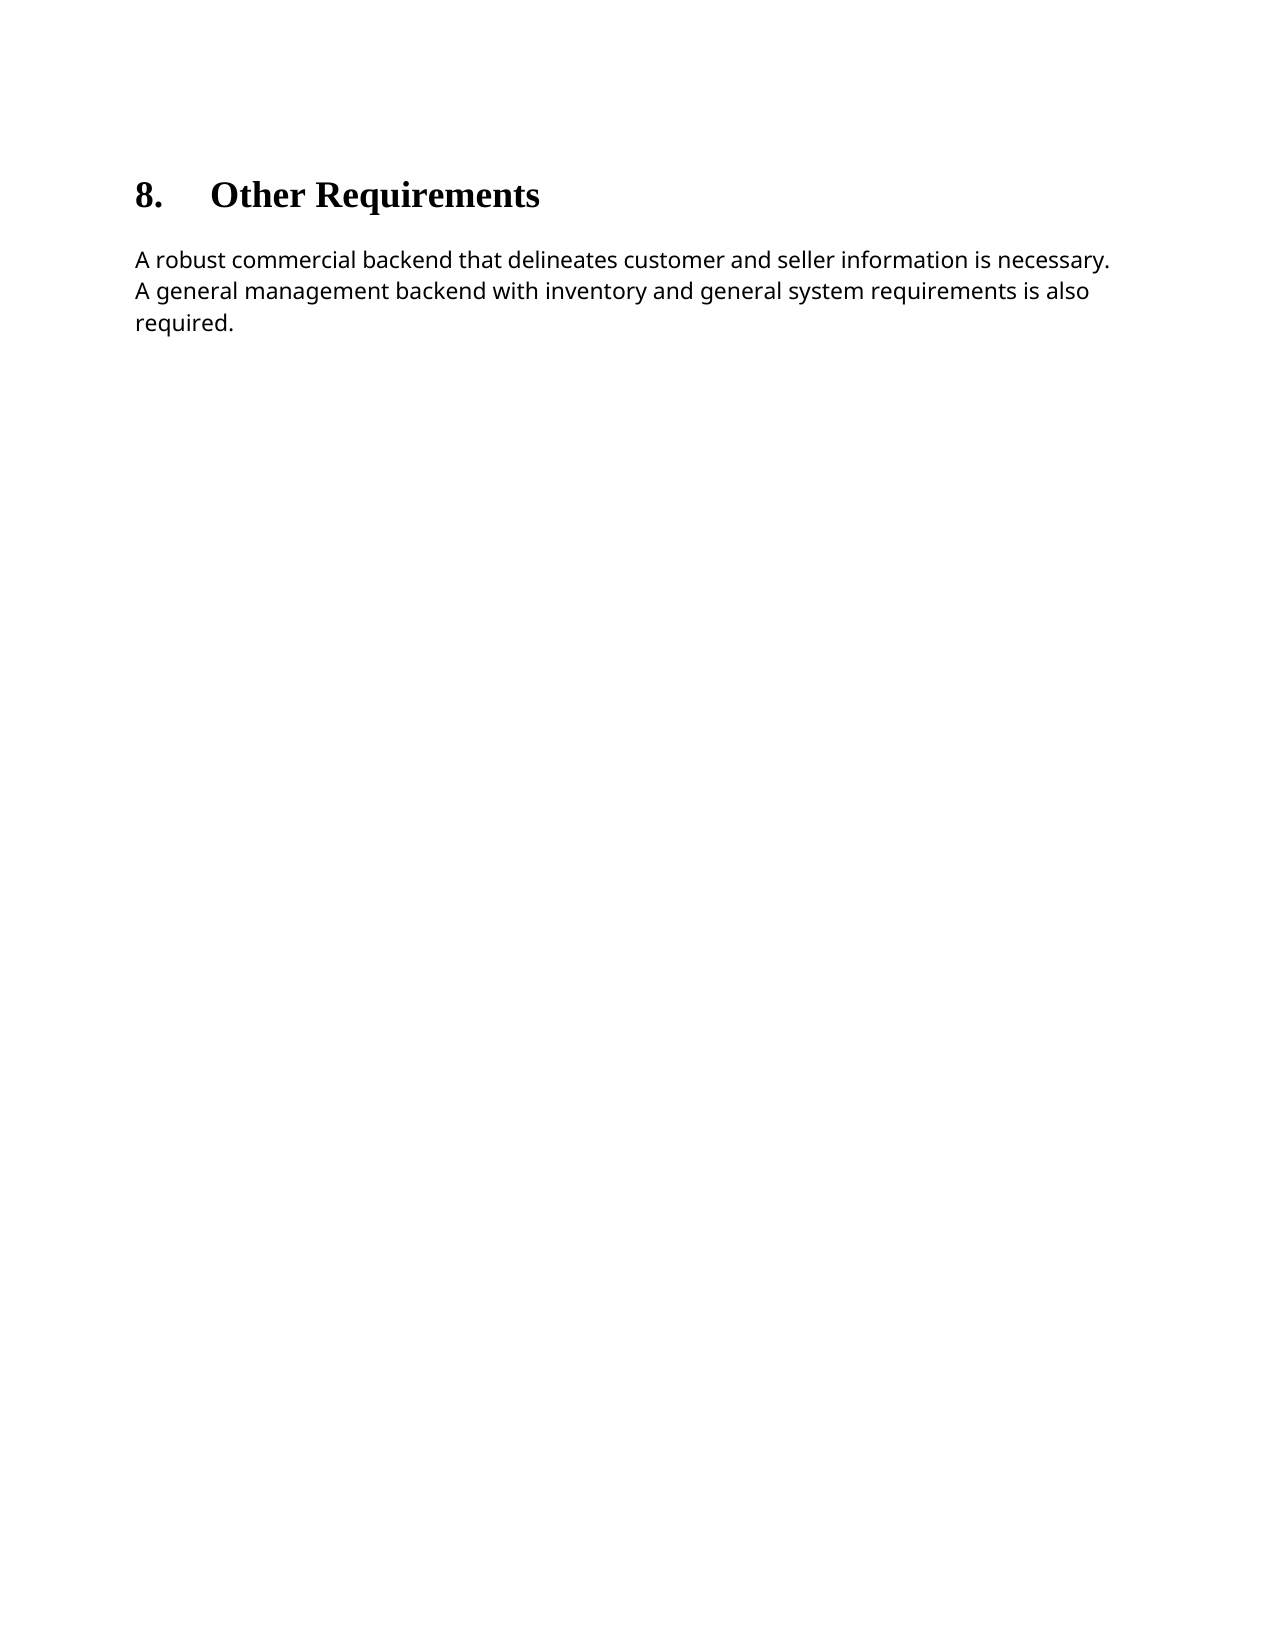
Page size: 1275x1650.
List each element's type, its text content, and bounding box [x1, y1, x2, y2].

subtitle Other Requirements [135, 172, 1275, 215]
text A robust commercial backend that delineates customer and seller information is necessary. A general management backend with inventory and general system requirements is also required. [135, 244, 1128, 338]
